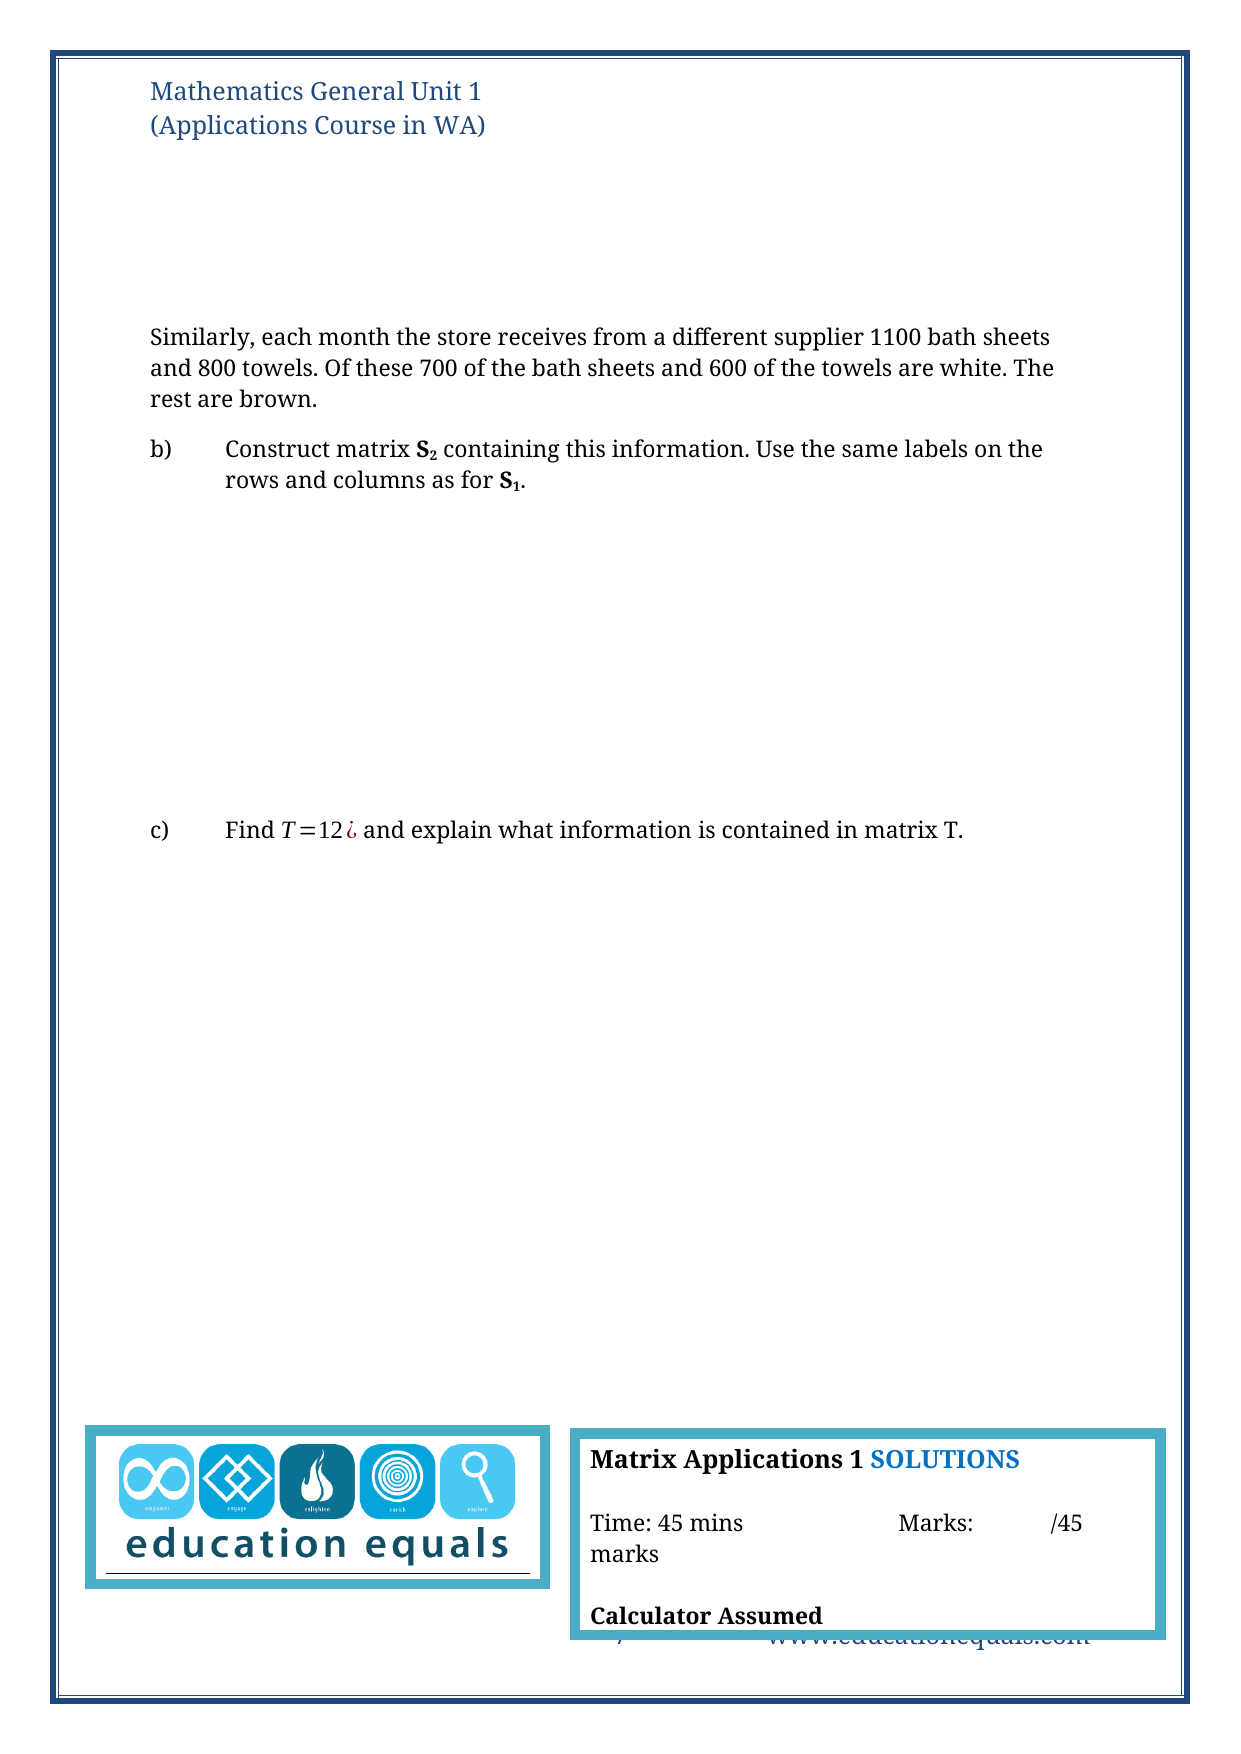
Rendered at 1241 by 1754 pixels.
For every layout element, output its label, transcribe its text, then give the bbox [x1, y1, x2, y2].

text b) Construct matrix S2 containing this information. Use the same labels on the rows and columns as for S1. [150, 433, 1090, 496]
text Similarly, each month the store receives from a different supplier 1100 bath sheets and 800 towels. Of these 700 of the bath sheets and 600 of the towels are white. The rest are brown. [150, 321, 1090, 414]
picture [105, 1438, 529, 1571]
text c) Find and explain what information is contained in matrix T. [150, 814, 1090, 846]
